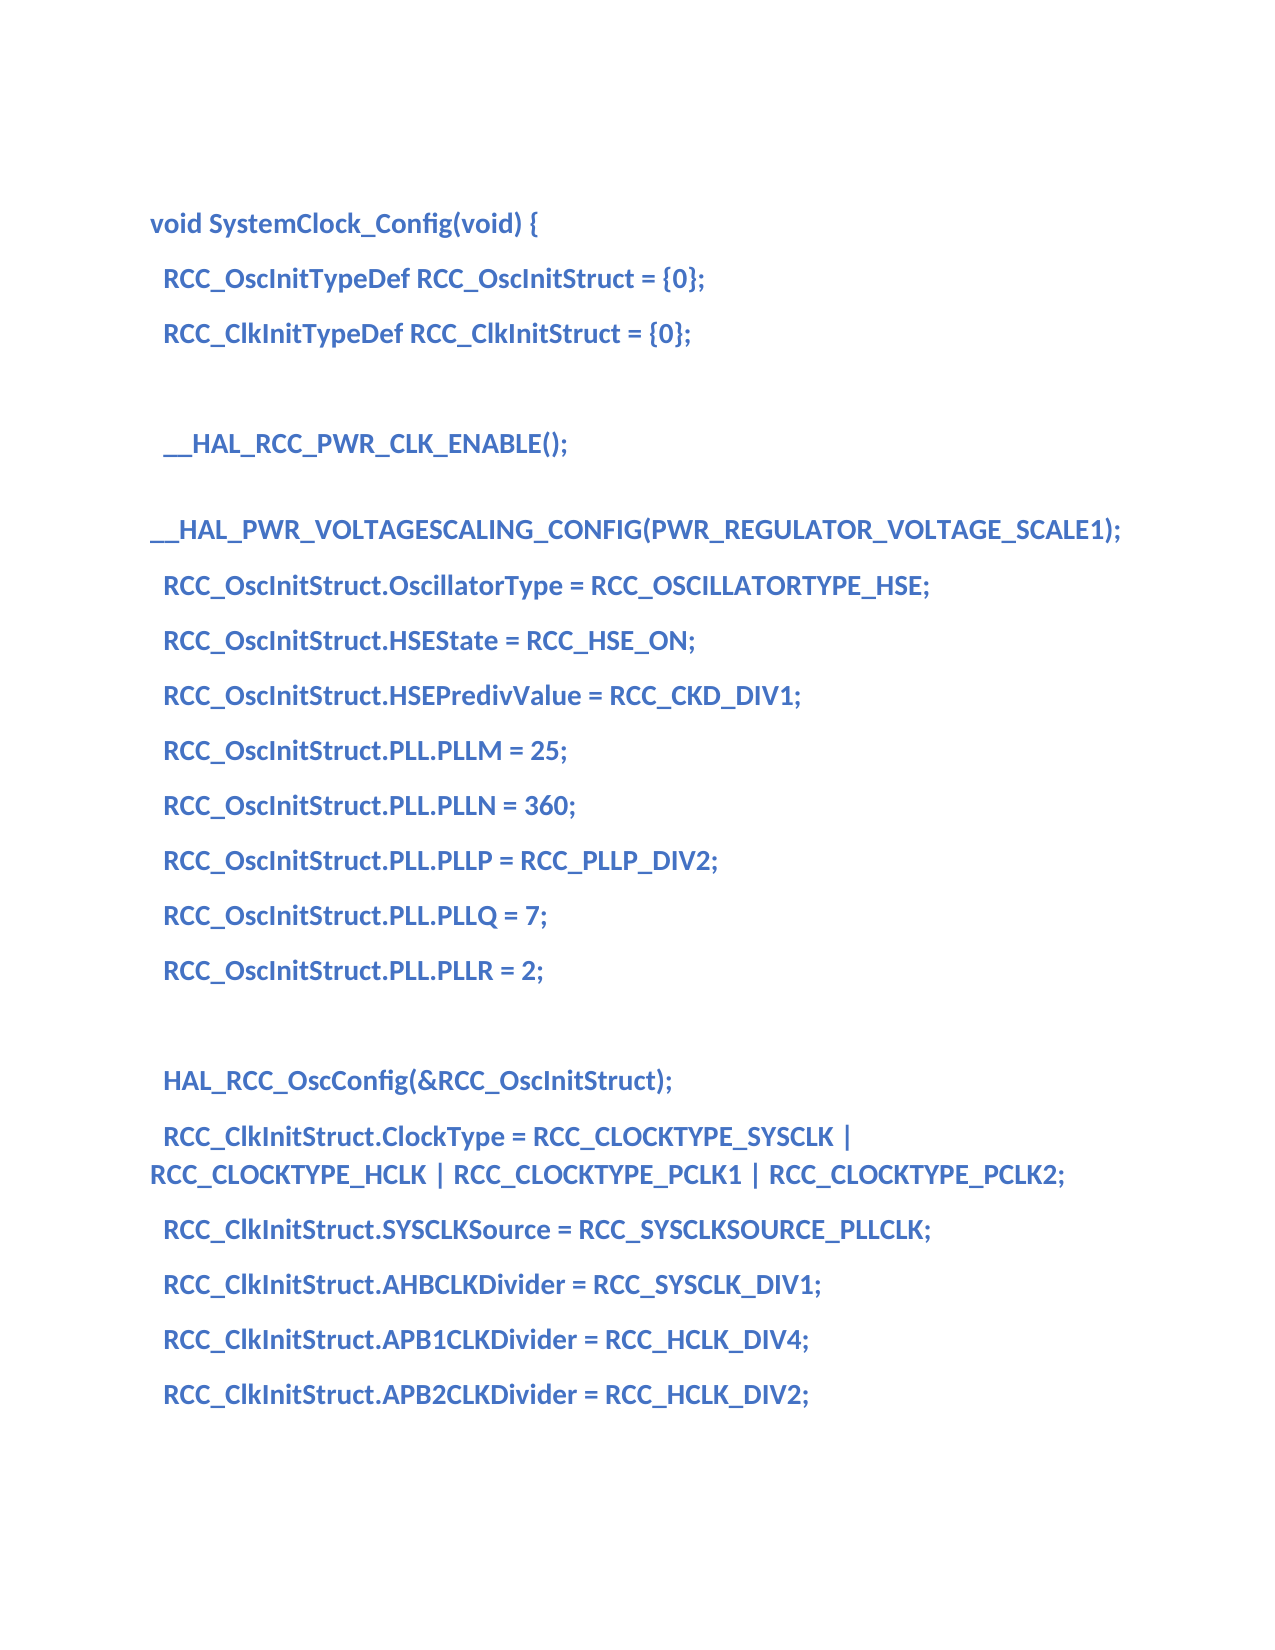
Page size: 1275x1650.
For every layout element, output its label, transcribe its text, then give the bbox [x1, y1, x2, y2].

text RCC_OscInitStruct.PLL.PLLN = 360; [150, 787, 1125, 823]
text RCC_OscInitStruct.HSEState = RCC_HSE_ON; [150, 622, 1125, 657]
text RCC_OscInitStruct.HSEPredivValue = RCC_CKD_DIV1; [150, 677, 1125, 712]
text HAL_RCC_OscConfig(&RCC_OscInitStruct); [150, 1062, 1125, 1098]
text void SystemClock_Config(void) { [150, 205, 1125, 241]
text RCC_OscInitStruct.OscillatorType = RCC_OSCILLATORTYPE_HSE; [150, 567, 1125, 602]
text RCC_ClkInitStruct.AHBCLKDivider = RCC_SYSCLK_DIV1; [150, 1266, 1125, 1302]
text __HAL_PWR_VOLTAGESCALING_CONFIG(PWR_REGULATOR_VOLTAGE_SCALE1); [150, 481, 1125, 547]
text RCC_ClkInitTypeDef RCC_ClkInitStruct = {0}; [150, 315, 1125, 351]
text RCC_ClkInitStruct.APB2CLKDivider = RCC_HCLK_DIV2; [150, 1376, 1125, 1412]
text RCC_ClkInitStruct.APB1CLKDivider = RCC_HCLK_DIV4; [150, 1321, 1125, 1357]
text RCC_OscInitStruct.PLL.PLLP = RCC_PLLP_DIV2; [150, 842, 1125, 878]
text RCC_OscInitStruct.PLL.PLLR = 2; [150, 952, 1125, 988]
text RCC_OscInitStruct.PLL.PLLM = 25; [150, 732, 1125, 767]
text RCC_OscInitStruct.PLL.PLLQ = 7; [150, 897, 1125, 933]
text __HAL_RCC_PWR_CLK_ENABLE(); [150, 426, 1125, 461]
text RCC_ClkInitStruct.ClockType = RCC_CLOCKTYPE_SYSCLK | RCC_CLOCKTYPE_HCLK | RCC_CLOCKTYPE_PCLK1 | RCC_CLOCKTYPE_PCLK2; [150, 1118, 1125, 1192]
text RCC_ClkInitStruct.SYSCLKSource = RCC_SYSCLKSOURCE_PLLCLK; [150, 1211, 1125, 1247]
text RCC_OscInitTypeDef RCC_OscInitStruct = {0}; [150, 260, 1125, 296]
